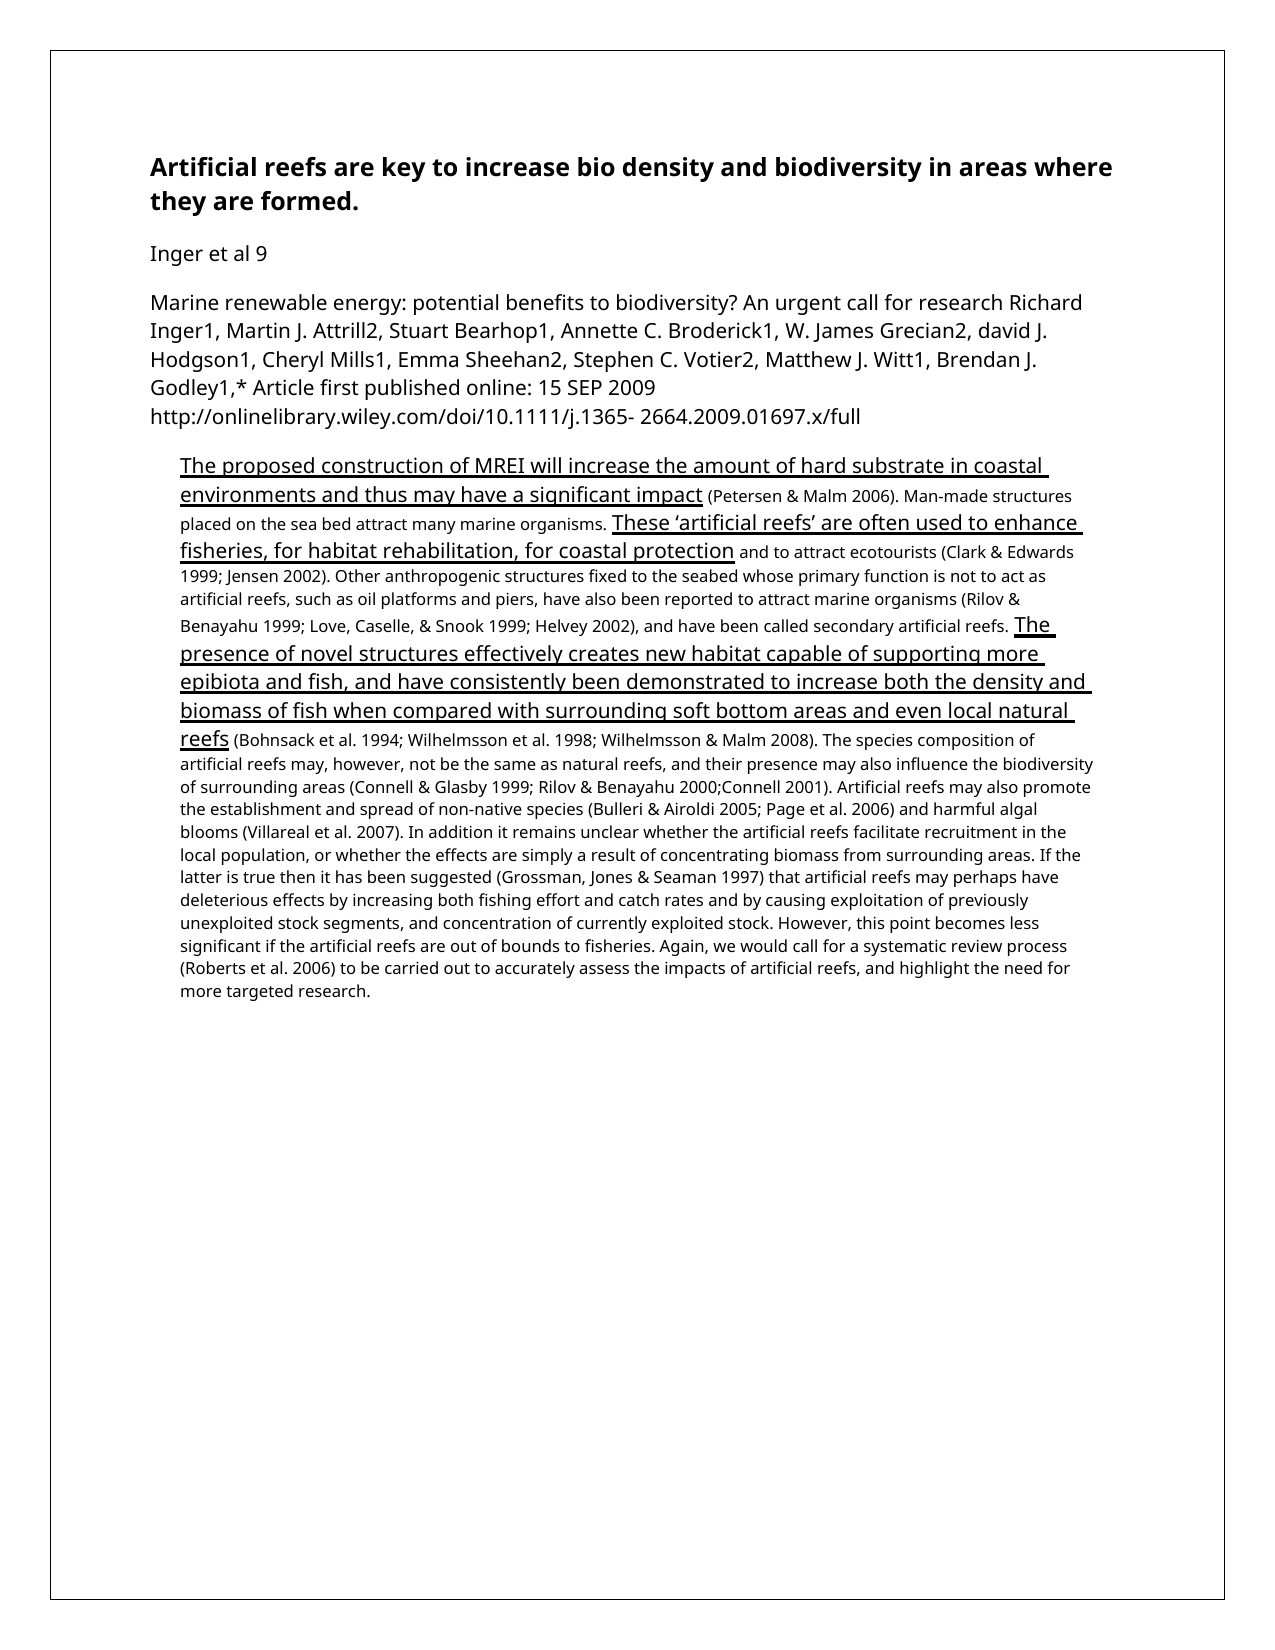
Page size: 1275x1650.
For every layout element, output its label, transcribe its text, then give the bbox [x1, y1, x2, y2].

subtitle The proposed construction of MREI will increase the amount of hard substrate in coastal environments and thus may have a significant impact (Petersen & Malm 2006). Man-made structures placed on the sea bed attract many marine organisms. These ‘artificial reefs’ are often used to enhance fisheries, for habitat rehabilitation, for coastal protection and to attract ecotourists (Clark & Edwards 1999; Jensen 2002). Other anthropogenic structures fixed to the seabed whose primary function is not to act as artificial reefs, such as oil platforms and piers, have also been reported to attract marine organisms (Rilov & Benayahu 1999; Love, Caselle, & Snook 1999; Helvey 2002), and have been called secondary artificial reefs. The presence of novel structures effectively creates new habitat capable of supporting more epibiota and fish, and have consistently been demonstrated to increase both the density and biomass of fish when compared with surrounding soft bottom areas and even local natural reefs (Bohnsack et al. 1994; Wilhelmsson et al. 1998; Wilhelmsson & Malm 2008). The species composition of artificial reefs may, however, not be the same as natural reefs, and their presence may also influence the biodiversity of surrounding areas (Connell & Glasby 1999; Rilov & Benayahu 2000;Connell 2001). Artificial reefs may also promote the establishment and spread of non-native species (Bulleri & Airoldi 2005; Page et al. 2006) and harmful algal blooms (Villareal et al. 2007). In addition it remains unclear whether the artificial reefs facilitate recruitment in the local population, or whether the effects are simply a result of concentrating biomass from surrounding areas. If the latter is true then it has been suggested (Grossman, Jones & Seaman 1997) that artificial reefs may perhaps have deleterious effects by increasing both fishing effort and catch rates and by causing exploitation of previously unexploited stock segments, and concentration of currently exploited stock. However, this point becomes less significant if the artificial reefs are out of bounds to fisheries. Again, we would call for a systematic review process (Roberts et al. 2006) to be carried out to accurately assess the impacts of artificial reefs, and highlight the need for more targeted research. [180, 451, 1095, 1002]
subtitle Artificial reefs are key to increase bio density and biodiversity in areas where they are formed. [150, 150, 1125, 218]
text Marine renewable energy: potential benefits to biodiversity? An urgent call for research Richard Inger1, Martin J. Attrill2, Stuart Bearhop1, Annette C. Broderick1, W. James Grecian2, david J. Hodgson1, Cheryl Mills1, Emma Sheehan2, Stephen C. Votier2, Matthew J. Witt1, Brendan J. Godley1,* Article first published online: 15 SEP 2009 http://onlinelibrary.wiley.com/doi/10.1111/j.1365- 2664.2009.01697.x/full [150, 288, 1125, 430]
text Inger et al 9 [150, 239, 1125, 267]
